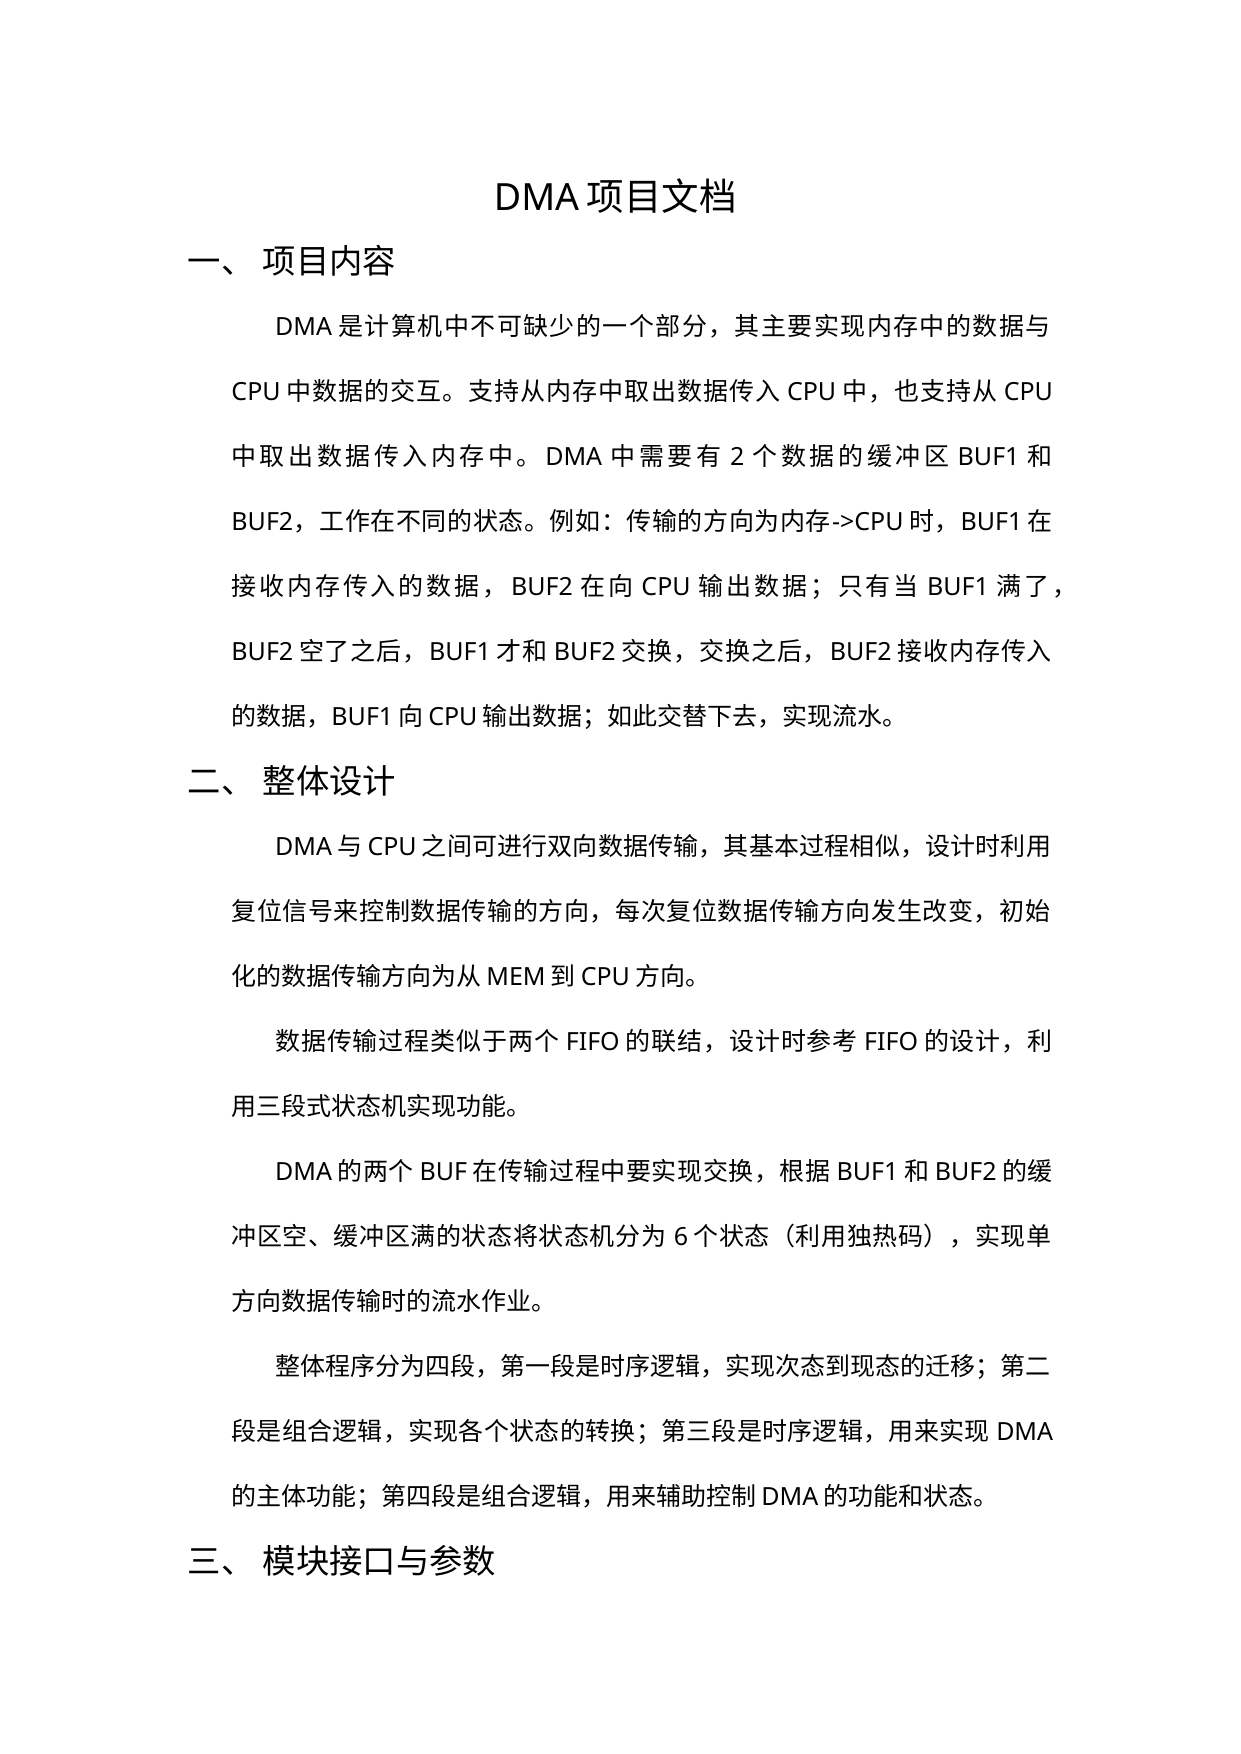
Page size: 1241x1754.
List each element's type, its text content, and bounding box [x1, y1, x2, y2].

list 项目内容 [187, 227, 1053, 292]
text DMA是计算机中不可缺少的一个部分，其主要实现内存中的数据与CPU中数据的交互。支持从内存中取出数据传入CPU中，也支持从CPU中取出数据传入内存中。DMA中需要有2个数据的缓冲区BUF1和BUF2，工作在不同的状态。例如：传输的方向为内存->CPU时，BUF1在接收内存传入的数据，BUF2在向CPU输出数据；只有当BUF1满了，BUF2空了之后，BUF1才和BUF2交换，交换之后，BUF2接收内存传入的数据，BUF1向CPU输出数据；如此交替下去，实现流水。 [231, 292, 1053, 747]
text DMA与CPU之间可进行双向数据传输，其基本过程相似，设计时利用复位信号来控制数据传输的方向，每次复位数据传输方向发生改变，初始化的数据传输方向为从MEM到CPU方向。 [231, 812, 1053, 1007]
list 模块接口与参数 [187, 1527, 1053, 1592]
text DMA项目文档 [187, 162, 1053, 227]
text DMA的两个BUF在传输过程中要实现交换，根据BUF1和BUF2的缓冲区空、缓冲区满的状态将状态机分为6个状态（利用独热码），实现单方向数据传输时的流水作业。 [231, 1137, 1053, 1332]
text 数据传输过程类似于两个FIFO的联结，设计时参考FIFO的设计，利用三段式状态机实现功能。 [231, 1007, 1053, 1137]
list 整体设计 [187, 747, 1053, 812]
text 整体程序分为四段，第一段是时序逻辑，实现次态到现态的迁移；第二段是组合逻辑，实现各个状态的转换；第三段是时序逻辑，用来实现DMA的主体功能；第四段是组合逻辑，用来辅助控制DMA的功能和状态。 [231, 1332, 1053, 1527]
